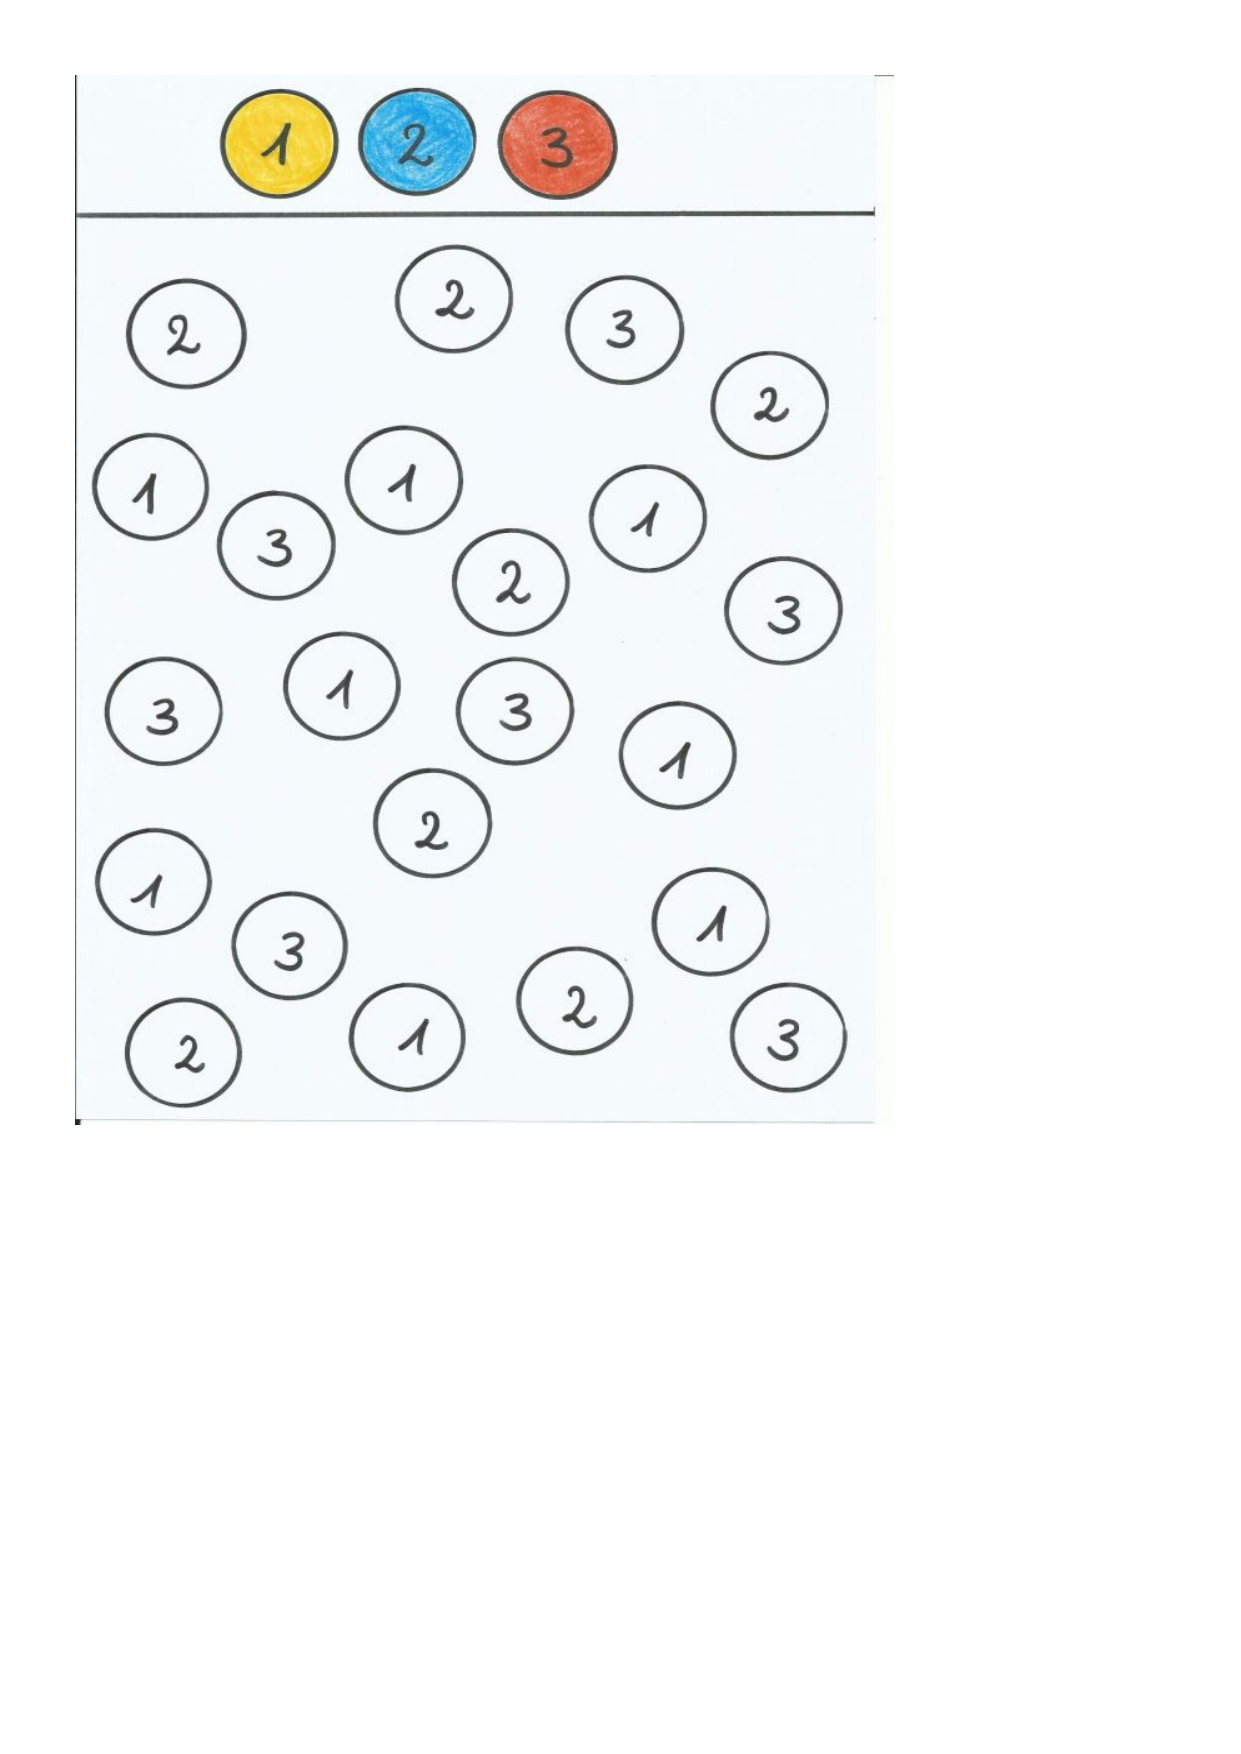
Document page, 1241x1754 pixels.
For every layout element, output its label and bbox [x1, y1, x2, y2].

picture [75, 75, 894, 1125]
